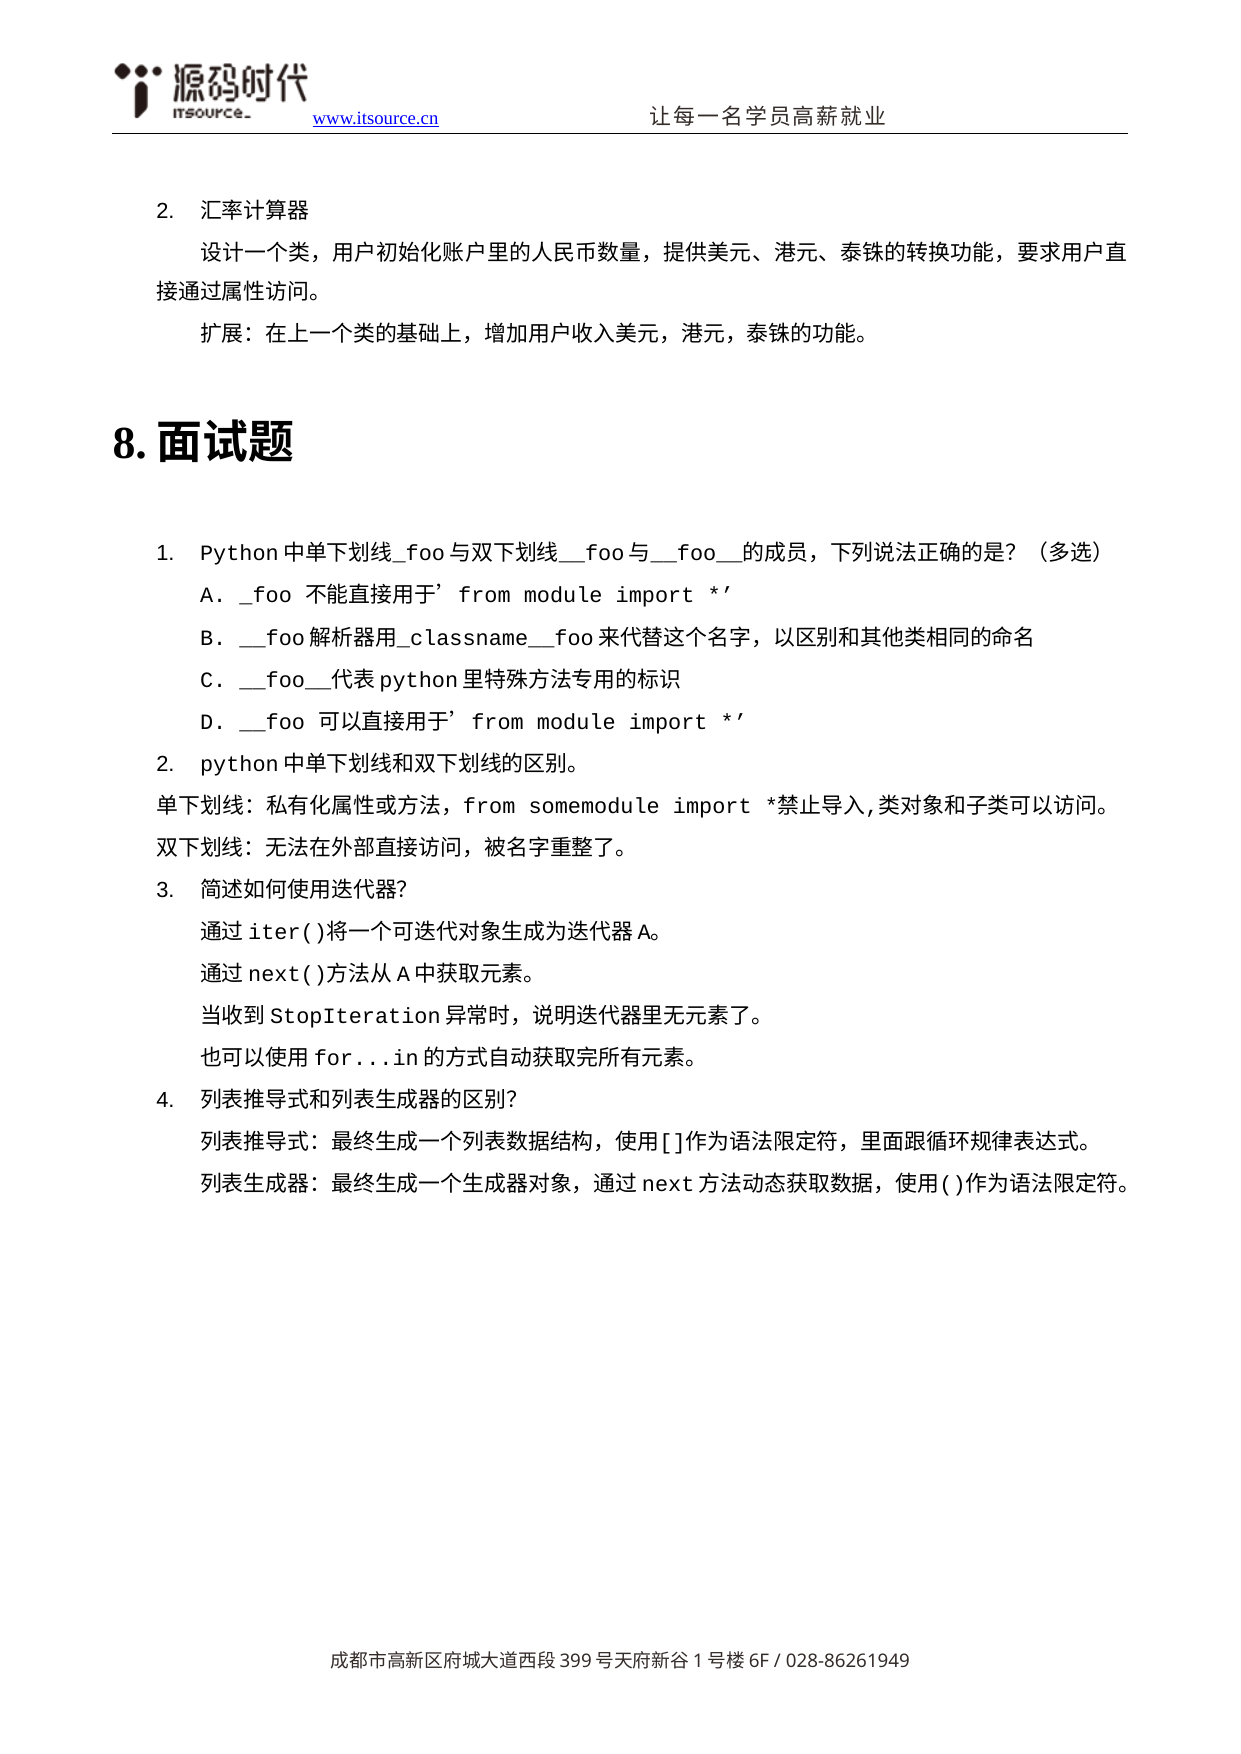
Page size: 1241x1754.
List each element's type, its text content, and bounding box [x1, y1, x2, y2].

text 通过next()方法从A中获取元素。 [112, 956, 1128, 988]
text 面试题 [112, 390, 1128, 488]
text 通过iter()将一个可迭代对象生成为迭代器A。 [112, 914, 1128, 946]
text 双下划线：无法在外部直接访问，被名字重整了。 [112, 830, 1128, 862]
text C. __foo__代表python里特殊方法专用的标识 [112, 661, 1128, 694]
text A. _foo 不能直接用于’from module import *’ [112, 577, 1128, 610]
text python中单下划线和双下划线的区别。 [156, 746, 1128, 778]
text 单下划线：私有化属性或方法，from somemodule import *禁止导入,类对象和子类可以访问。 [156, 788, 1128, 820]
text 当收到StopIteration异常时，说明迭代器里无元素了。 [112, 998, 1128, 1030]
text 列表推导式和列表生成器的区别？ [156, 1082, 1128, 1114]
text 也可以使用for...in的方式自动获取完所有元素。 [112, 1040, 1128, 1072]
text 列表生成器：最终生成一个生成器对象，通过next方法动态获取数据，使用()作为语法限定符。 [112, 1166, 1128, 1199]
text 扩展：在上一个类的基础上，增加用户收入美元，港元，泰铢的功能。 [156, 316, 1128, 348]
picture [112, 59, 313, 125]
text 简述如何使用迭代器？ [156, 872, 1128, 904]
text 设计一个类，用户初始化账户里的人民币数量，提供美元、港元、泰铢的转换功能，要求用户直接通过属性访问。 [156, 235, 1128, 306]
text D. __foo 可以直接用于’from module import *’ [112, 703, 1128, 736]
text B. __foo解析器用_classname__foo来代替这个名字，以区别和其他类相同的命名 [112, 619, 1128, 652]
text Python中单下划线_foo与双下划线__foo与__foo__的成员，下列说法正确的是？（多选） [156, 535, 1128, 568]
text 汇率计算器 [156, 193, 1128, 226]
text 列表推导式：最终生成一个列表数据结构，使用[]作为语法限定符，里面跟循环规律表达式。 [112, 1124, 1128, 1157]
